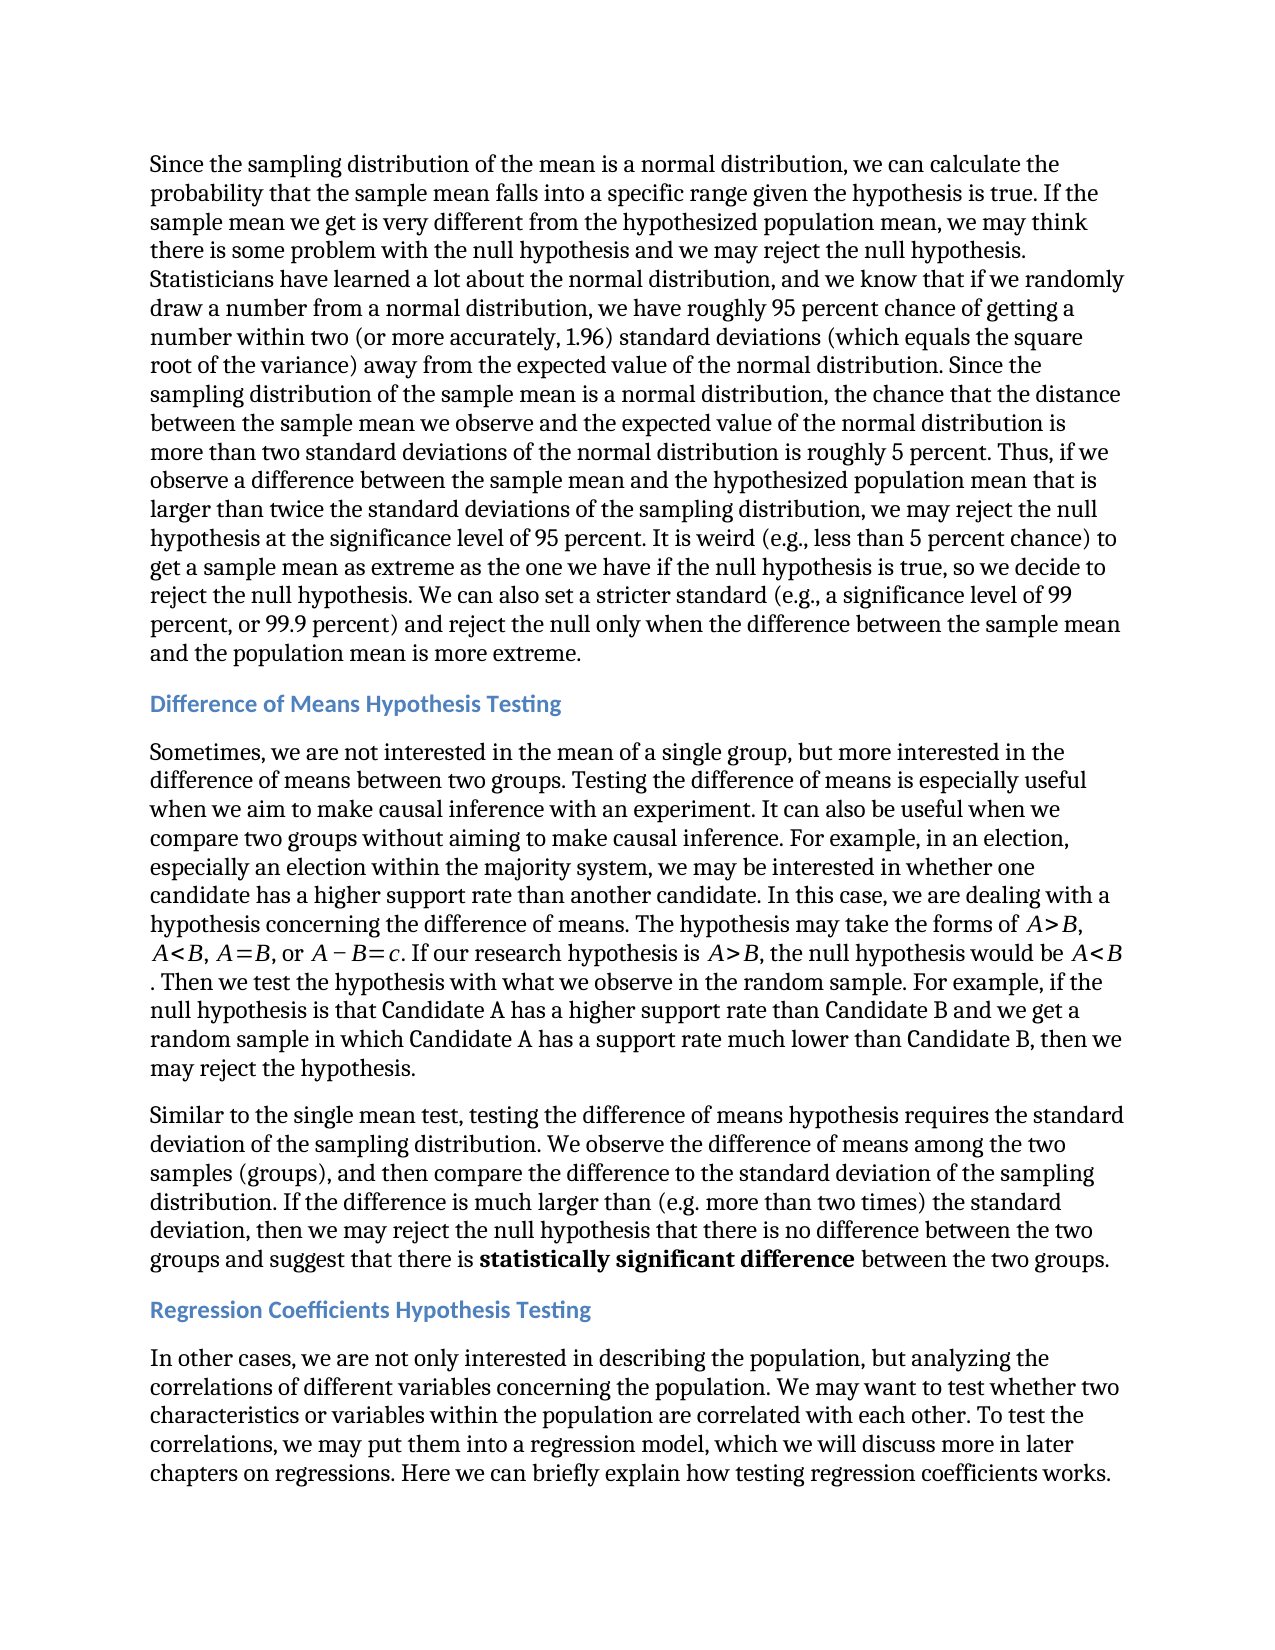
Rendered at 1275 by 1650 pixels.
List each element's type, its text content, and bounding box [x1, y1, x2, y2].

subtitle Regression Coefficients Hypothesis Testing [150, 1295, 1125, 1325]
text Similar to the single mean test, testing the difference of means hypothesis requires the standard deviation of the sampling distribution. We observe the difference of means among the two samples (groups), and then compare the difference to the standard deviation of the sampling distribution. If the difference is much larger than (e.g. more than two times) the standard deviation, then we may reject the null hypothesis that there is no difference between the two groups and suggest that there is statistically significant difference between the two groups. [150, 1101, 1125, 1274]
subtitle Difference of Means Hypothesis Testing [150, 688, 1125, 719]
text In other cases, we are not only interested in describing the population, but analyzing the correlations of different variables concerning the population. We may want to test whether two characteristics or variables within the population are correlated with each other. To test the correlations, we may put them into a regression model, which we will discuss more in later chapters on regressions. Here we can briefly explain how testing regression coefficients works. [150, 1344, 1125, 1488]
text Since the sampling distribution of the mean is a normal distribution, we can calculate the probability that the sample mean falls into a specific range given the hypothesis is true. If the sample mean we get is very different from the hypothesized population mean, we may think there is some problem with the null hypothesis and we may reject the null hypothesis. Statisticians have learned a lot about the normal distribution, and we know that if we randomly draw a number from a normal distribution, we have roughly 95 percent chance of getting a number within two (or more accurately, 1.96) standard deviations (which equals the square root of the variance) away from the expected value of the normal distribution. Since the sampling distribution of the sample mean is a normal distribution, the chance that the distance between the sample mean we observe and the expected value of the normal distribution is more than two standard deviations of the normal distribution is roughly 5 percent. Thus, if we observe a difference between the sample mean and the hypothesized population mean that is larger than twice the standard deviations of the sampling distribution, we may reject the null hypothesis at the significance level of 95 percent. It is weird (e.g., less than 5 percent chance) to get a sample mean as extreme as the one we have if the null hypothesis is true, so we decide to reject the null hypothesis. We can also set a stricter standard (e.g., a significance level of 99 percent, or 99.9 percent) and reject the null only when the difference between the sample mean and the population mean is more extreme. [150, 150, 1125, 667]
text Sometimes, we are not interested in the mean of a single group, but more interested in the difference of means between two groups. Testing the difference of means is especially useful when we aim to make causal inference with an experiment. It can also be useful when we compare two groups without aiming to make causal inference. For example, in an election, especially an election within the majority system, we may be interested in whether one candidate has a higher support rate than another candidate. In this case, we are dealing with a hypothesis concerning the difference of means. The hypothesis may take the forms of , , , or . If our research hypothesis is , the null hypothesis would be . Then we test the hypothesis with what we observe in the random sample. For example, if the null hypothesis is that Candidate A has a higher support rate than Candidate B and we get a random sample in which Candidate A has a support rate much lower than Candidate B, then we may reject the hypothesis. [150, 738, 1125, 1083]
